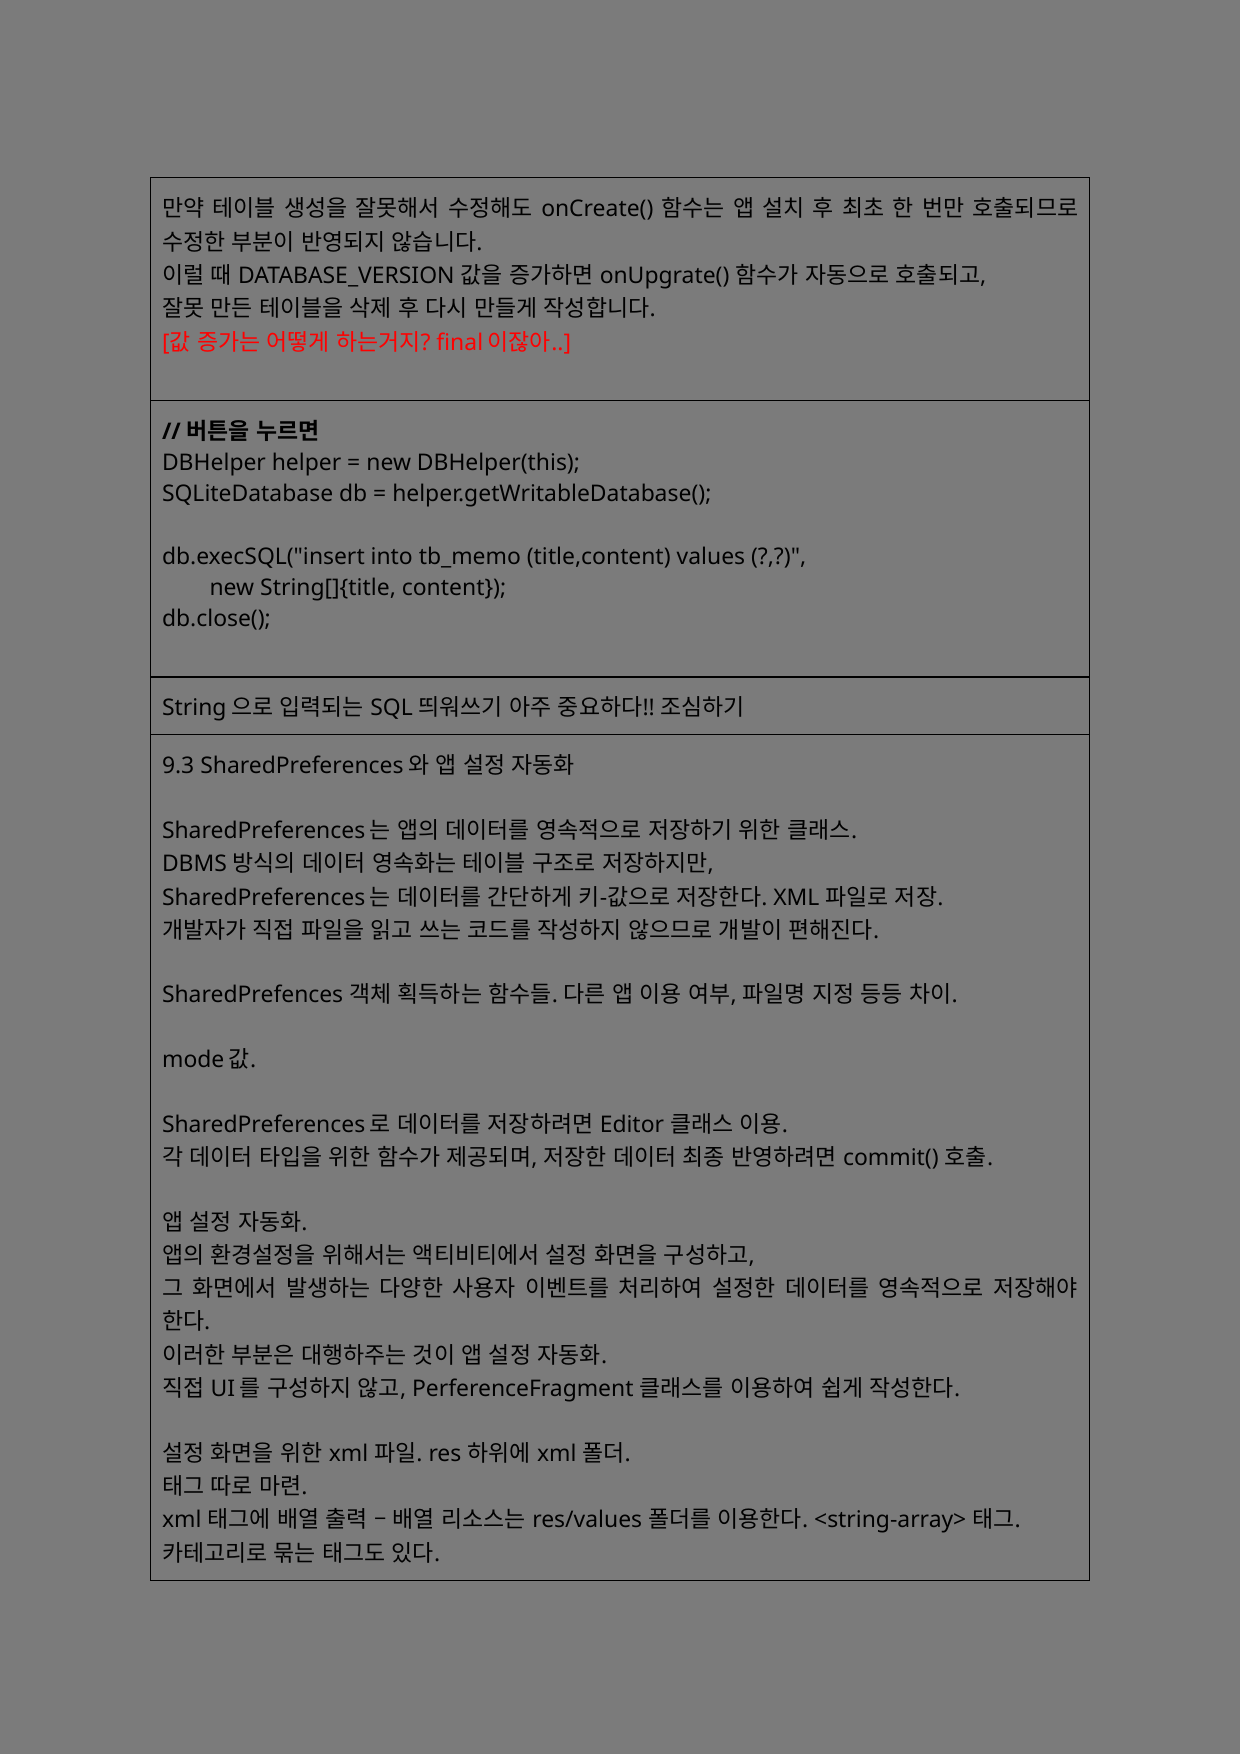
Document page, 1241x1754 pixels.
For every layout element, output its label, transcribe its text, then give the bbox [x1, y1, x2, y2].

table_cell String으로 입력되는 SQL 띄워쓰기 아주 중요하다!! 조심하기 [151, 678, 1089, 734]
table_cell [151, 735, 1089, 1579]
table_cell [151, 178, 1089, 400]
table_cell // 버튼을 누르면 DBHelper helper = new DBHelper(this); SQLiteDatabase db = helper.getWritableDatabase(); db.execSQL("insert into tb_memo (title,content) values (?,?)", new String[]{title, content}); db.close(); [151, 401, 1089, 676]
